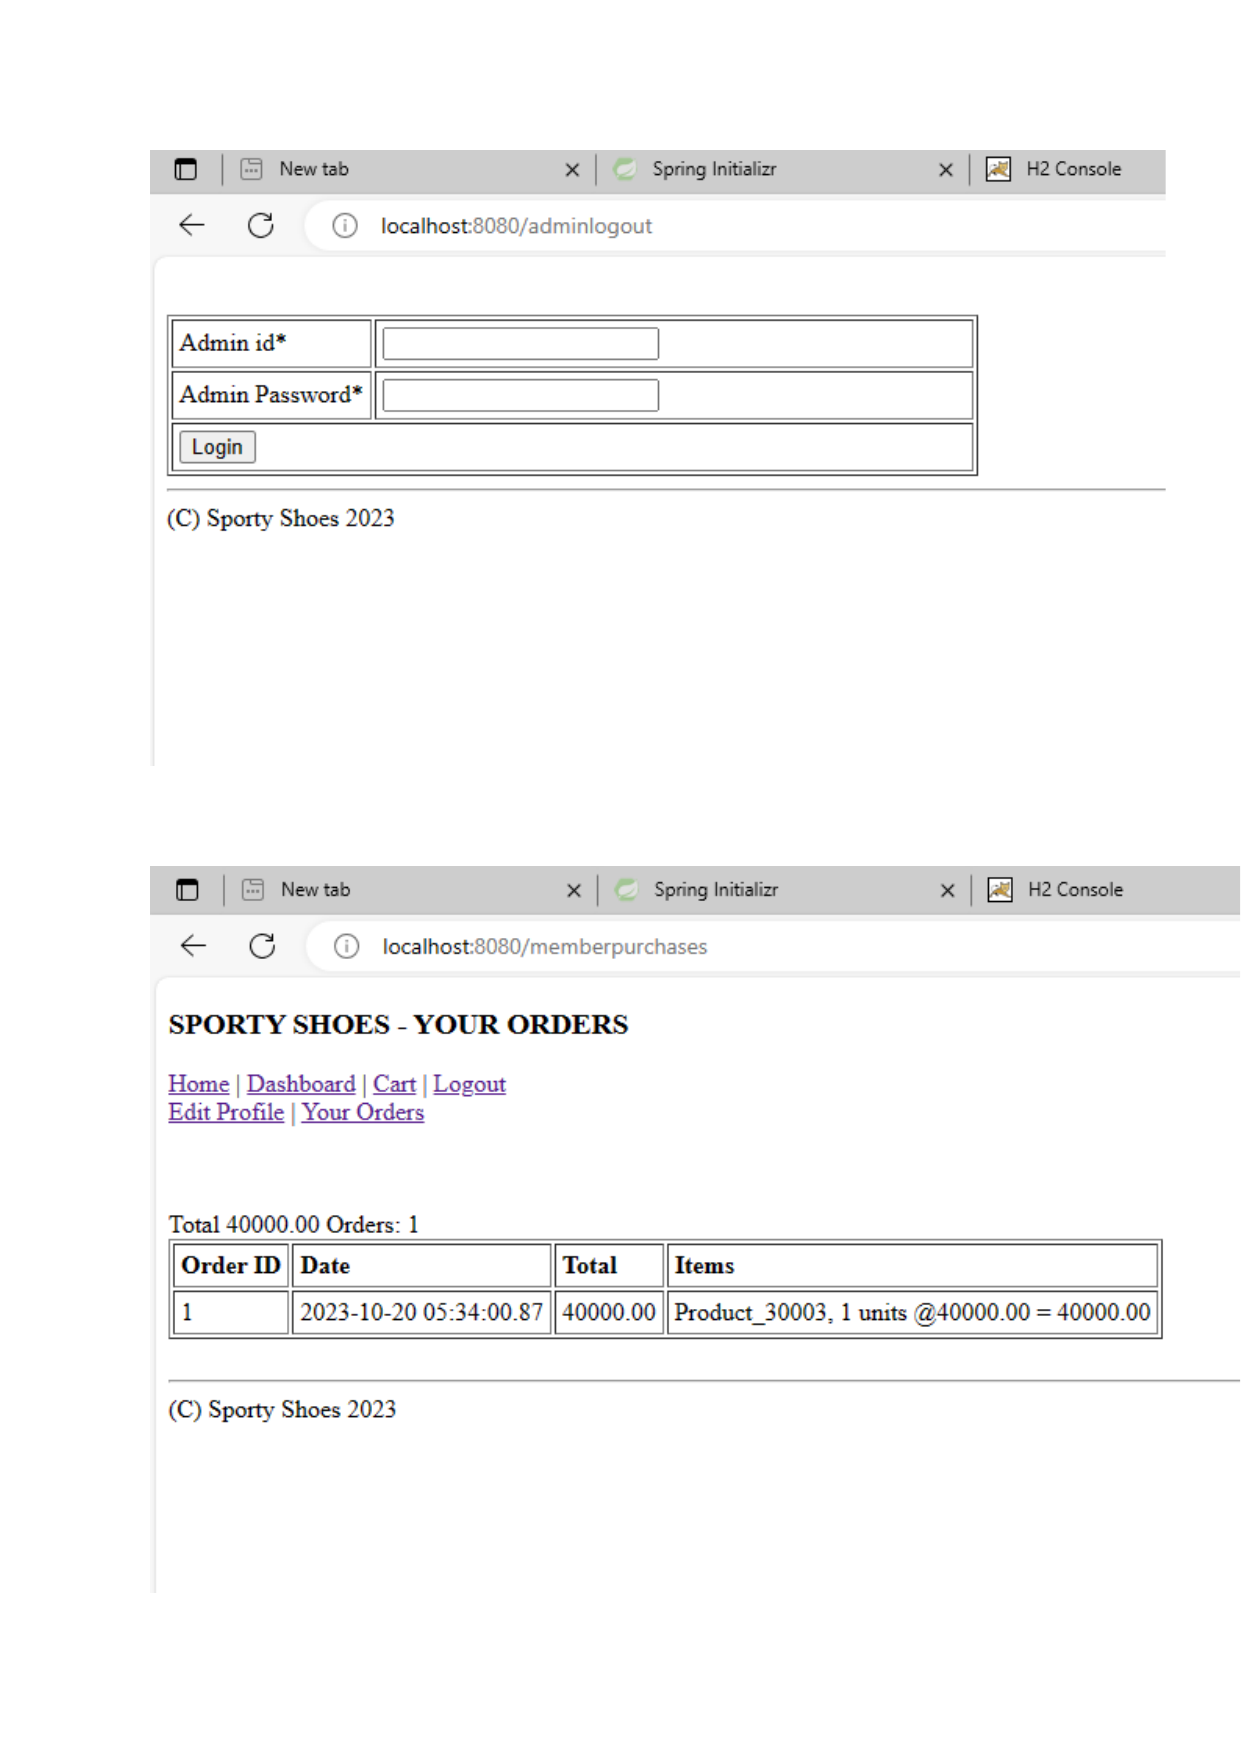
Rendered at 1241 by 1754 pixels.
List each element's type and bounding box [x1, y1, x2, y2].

picture [150, 866, 1241, 1593]
picture [150, 150, 1166, 766]
